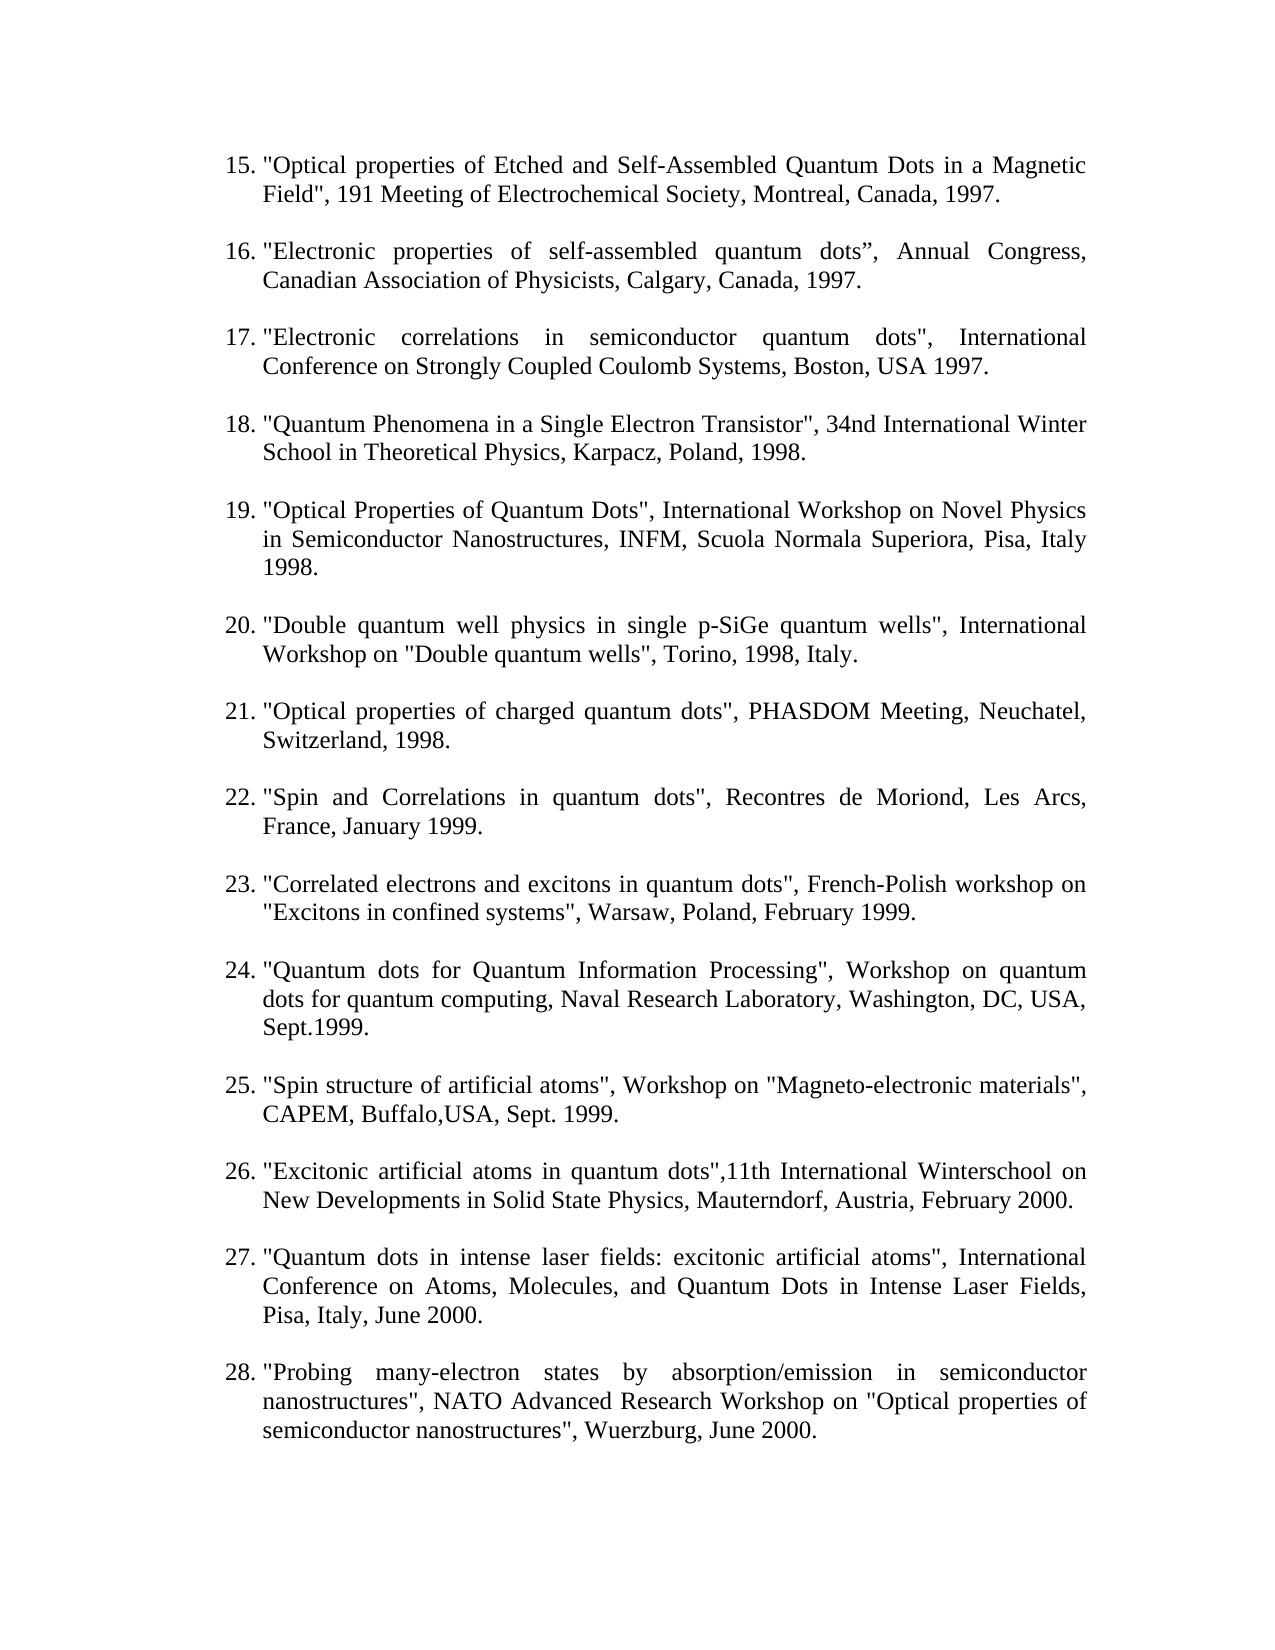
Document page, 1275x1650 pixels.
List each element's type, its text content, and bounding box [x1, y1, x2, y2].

list "Excitonic artificial atoms in quantum dots",11th International Winterschool on New Developments in Solid State Physics, Mauterndorf, Austria, February 2000. [225, 1156, 1087, 1214]
list "Correlated electrons and excitons in quantum dots", French-Polish workshop on "Excitons in confined systems", Warsaw, Poland, February 1999. [225, 869, 1087, 926]
list "Electronic properties of self-assembled quantum dots”, Annual Congress, Canadian Association of Physicists, Calgary, Canada, 1997. [225, 236, 1087, 294]
list "Quantum dots for Quantum Information Processing", Workshop on quantum dots for quantum computing, Naval Research Laboratory, Washington, DC, USA, Sept.1999. [225, 955, 1087, 1041]
list "Spin structure of artificial atoms", Workshop on "Magneto-electronic materials", CAPEM, Buffalo,USA, Sept. 1999. [225, 1070, 1087, 1127]
list "Quantum Phenomena in a Single Electron Transistor", 34nd International Winter School in Theoretical Physics, Karpacz, Poland, 1998. [225, 409, 1087, 466]
list "Optical properties of Etched and Self-Assembled Quantum Dots in a Magnetic Field", 191 Meeting of Electrochemical Society, Montreal, Canada, 1997. [225, 150, 1087, 207]
list "Optical Properties of Quantum Dots", International Workshop on Novel Physics in Semiconductor Nanostructures, INFM, Scuola Normala Superiora, Pisa, Italy 1998. [225, 495, 1087, 581]
list "Quantum dots in intense laser fields: excitonic artificial atoms", International Conference on Atoms, Molecules, and Quantum Dots in Intense Laser Fields, Pisa, Italy, June 2000. [225, 1242, 1087, 1329]
list "Probing many-electron states by absorption/emission in semiconductor nanostructures", NATO Advanced Research Workshop on "Optical properties of semiconductor nanostructures", Wuerzburg, June 2000. [225, 1357, 1087, 1444]
list "Optical properties of charged quantum dots", PHASDOM Meeting, Neuchatel, Switzerland, 1998. [225, 696, 1087, 754]
list "Electronic correlations in semiconductor quantum dots", International Conference on Strongly Coupled Coulomb Systems, Boston, USA 1997. [225, 322, 1087, 380]
list "Spin and Correlations in quantum dots", Recontres de Moriond, Les Arcs, France, January 1999. [225, 782, 1087, 840]
list "Double quantum well physics in single p-SiGe quantum wells", International Workshop on "Double quantum wells", Torino, 1998, Italy. [225, 610, 1087, 667]
